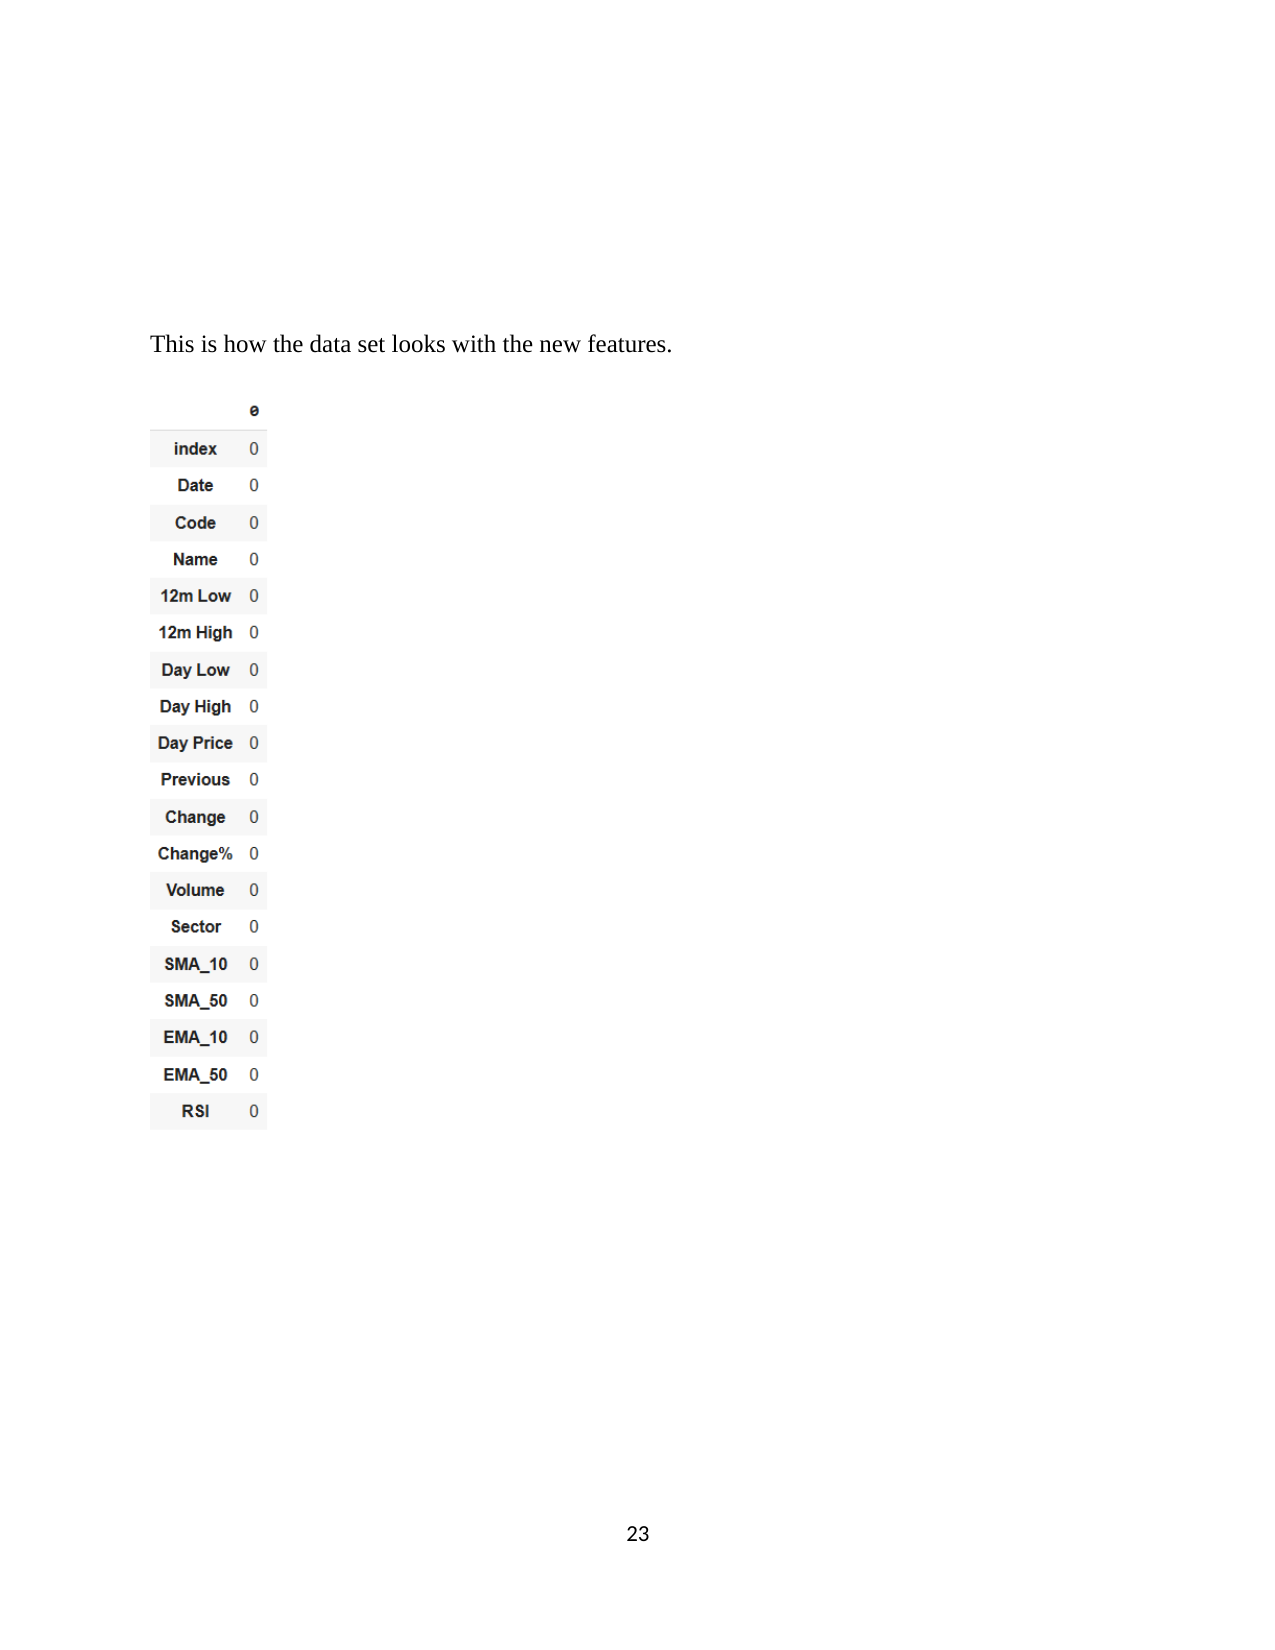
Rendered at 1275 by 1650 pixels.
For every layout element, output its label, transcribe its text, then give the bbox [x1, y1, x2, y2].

picture [150, 389, 310, 1137]
text This is how the data set looks with the new features. [150, 329, 1125, 358]
